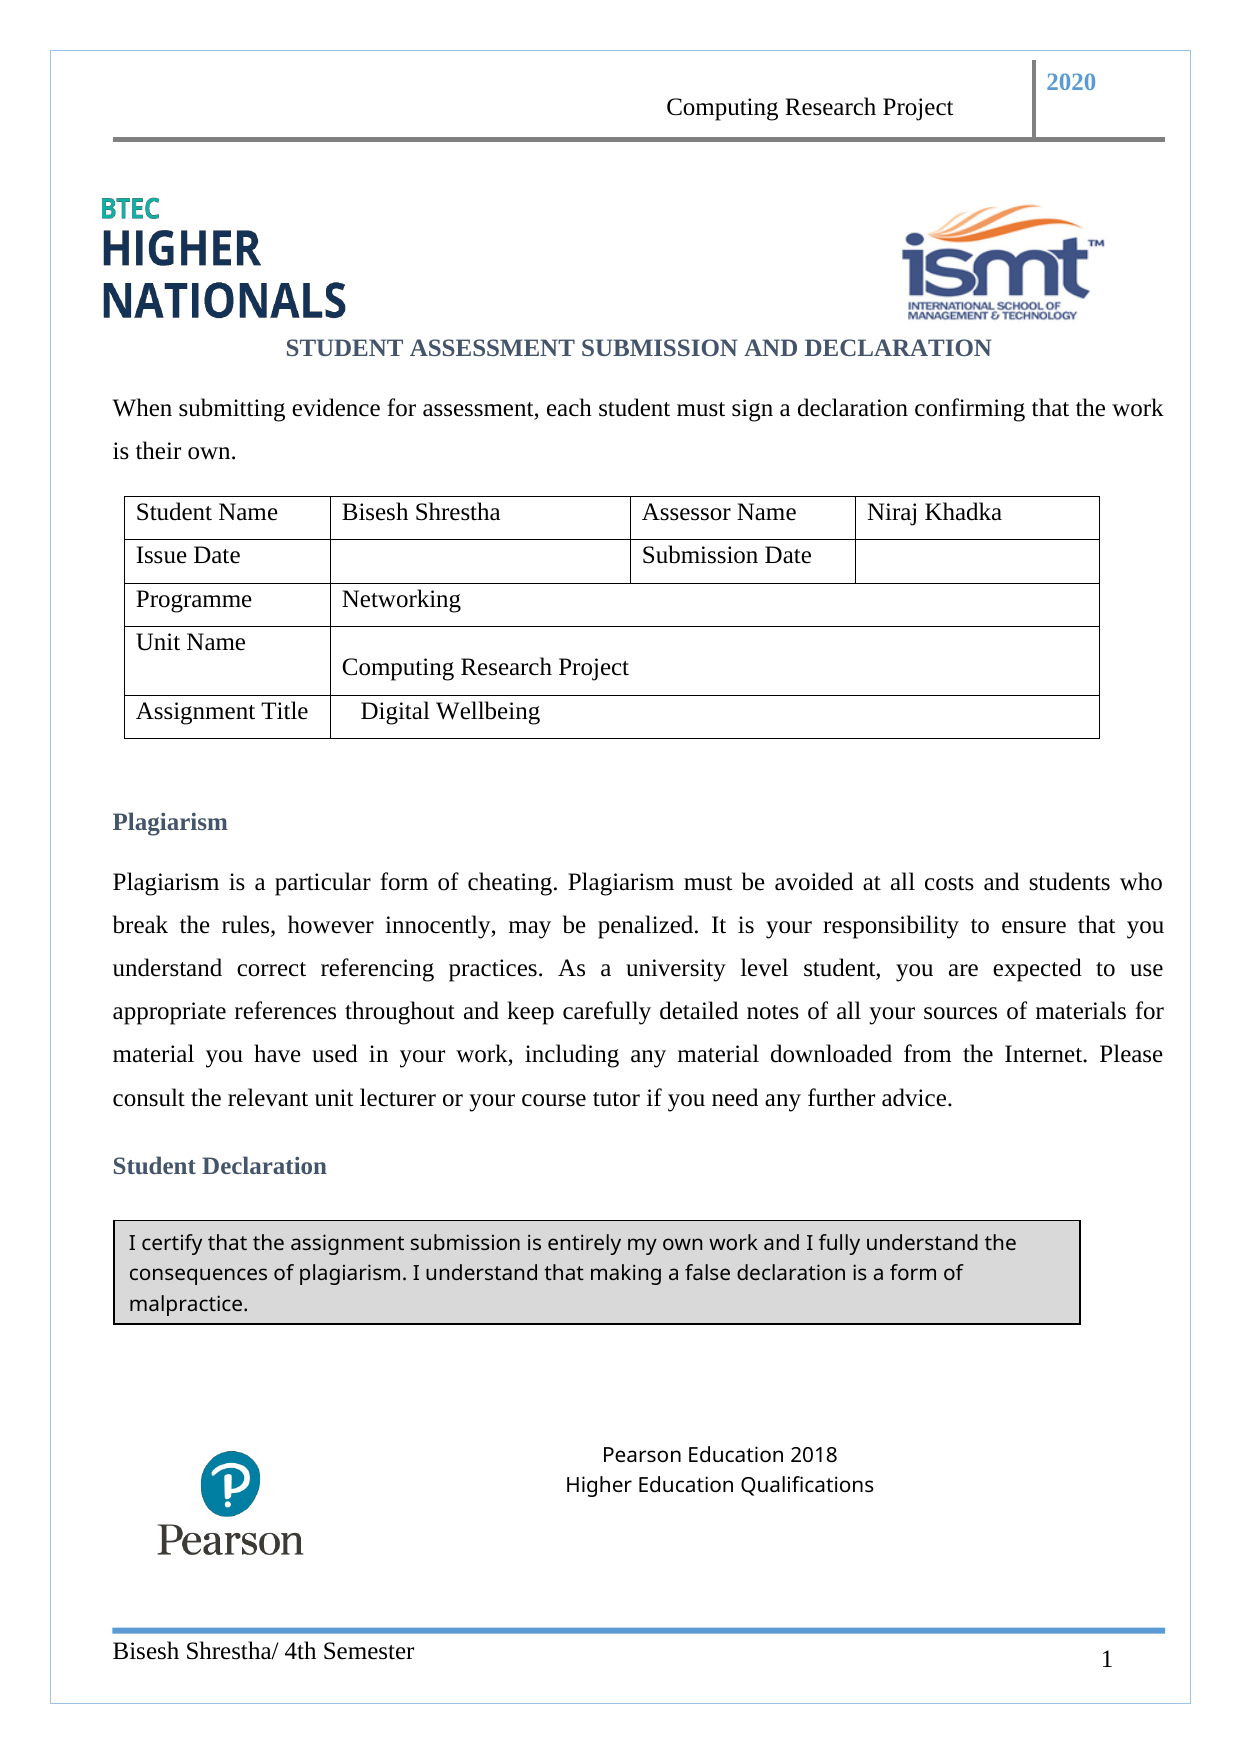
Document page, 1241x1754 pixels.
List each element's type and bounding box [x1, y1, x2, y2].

picture [61, 180, 383, 324]
picture [890, 195, 1114, 333]
